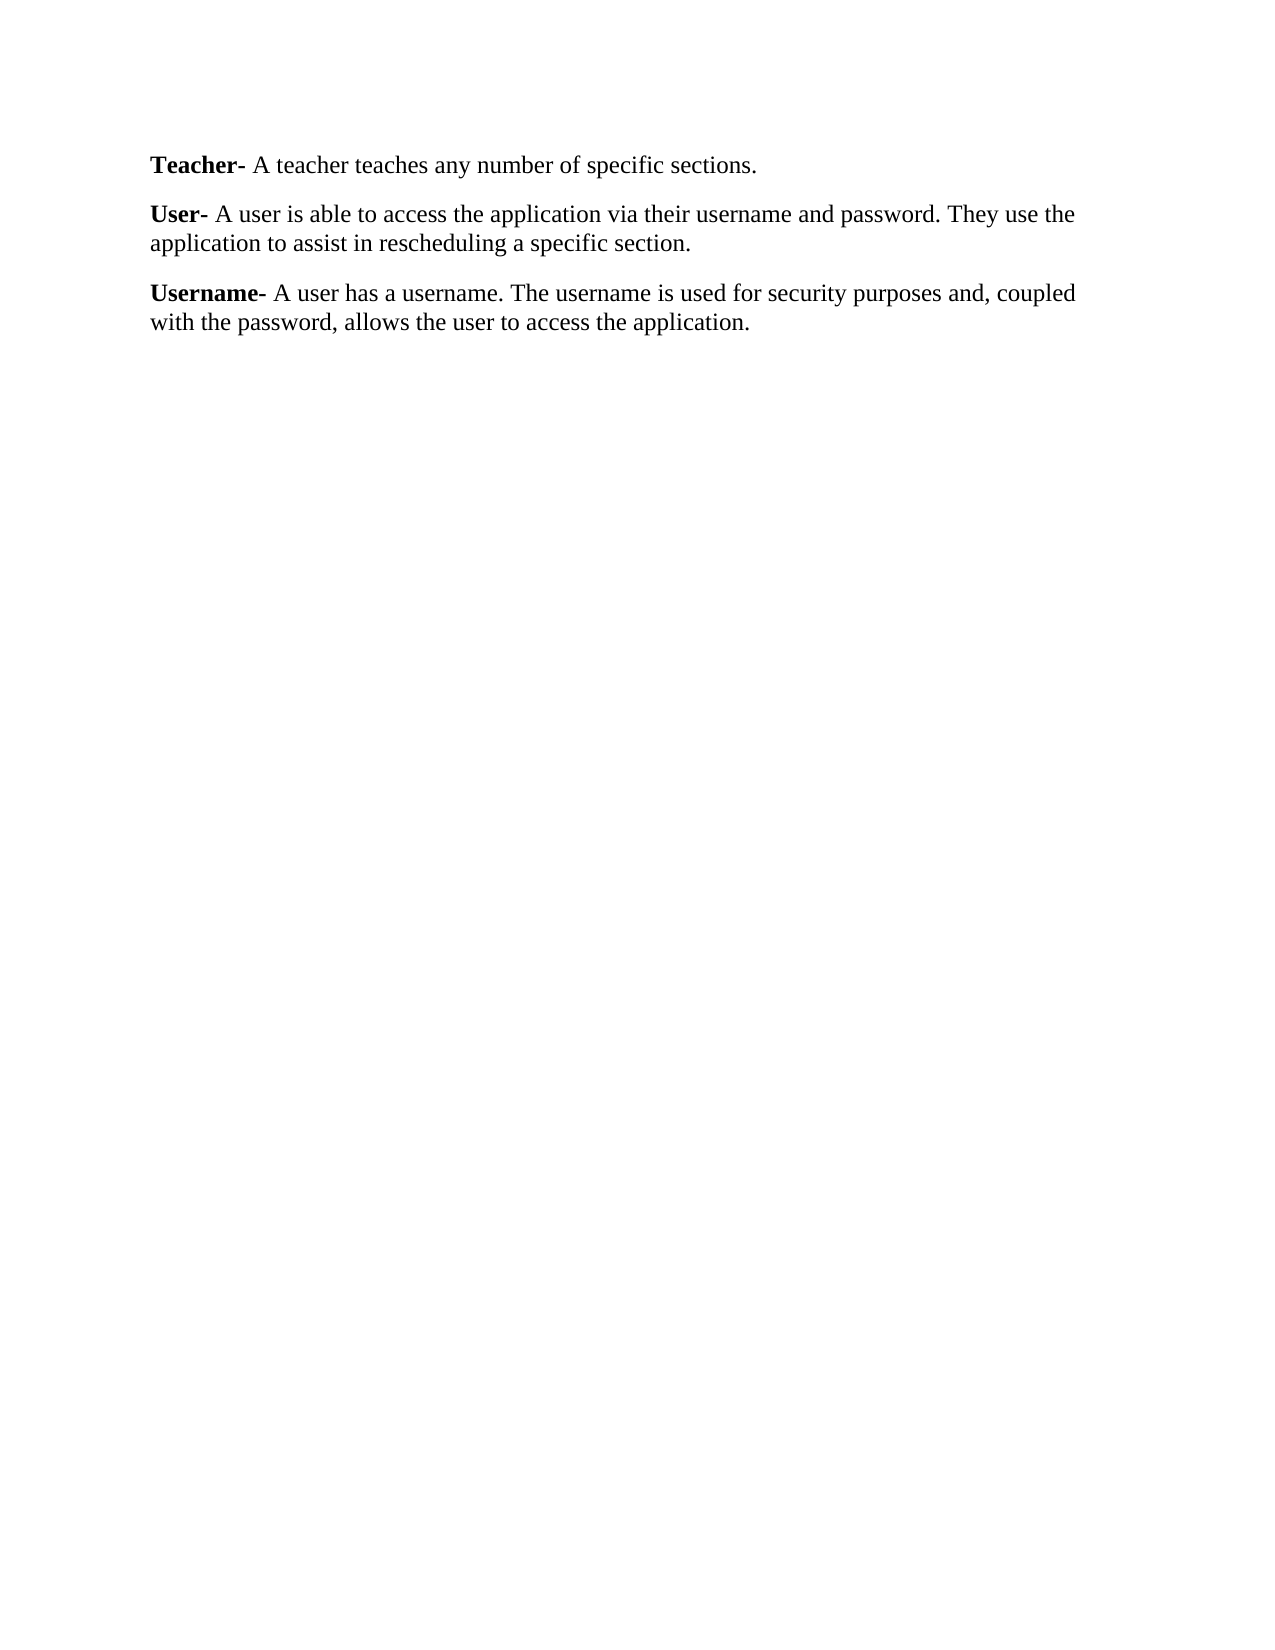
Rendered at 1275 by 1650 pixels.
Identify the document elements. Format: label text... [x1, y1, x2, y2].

text Username- A user has a username. The username is used for security purposes and, coupled with the password, allows the user to access the application. [150, 278, 1125, 335]
text User- A user is able to access the application via their username and password. They use the application to assist in rescheduling a specific section. [150, 199, 1125, 257]
text Teacher- A teacher teaches any number of specific sections. [150, 150, 1125, 179]
